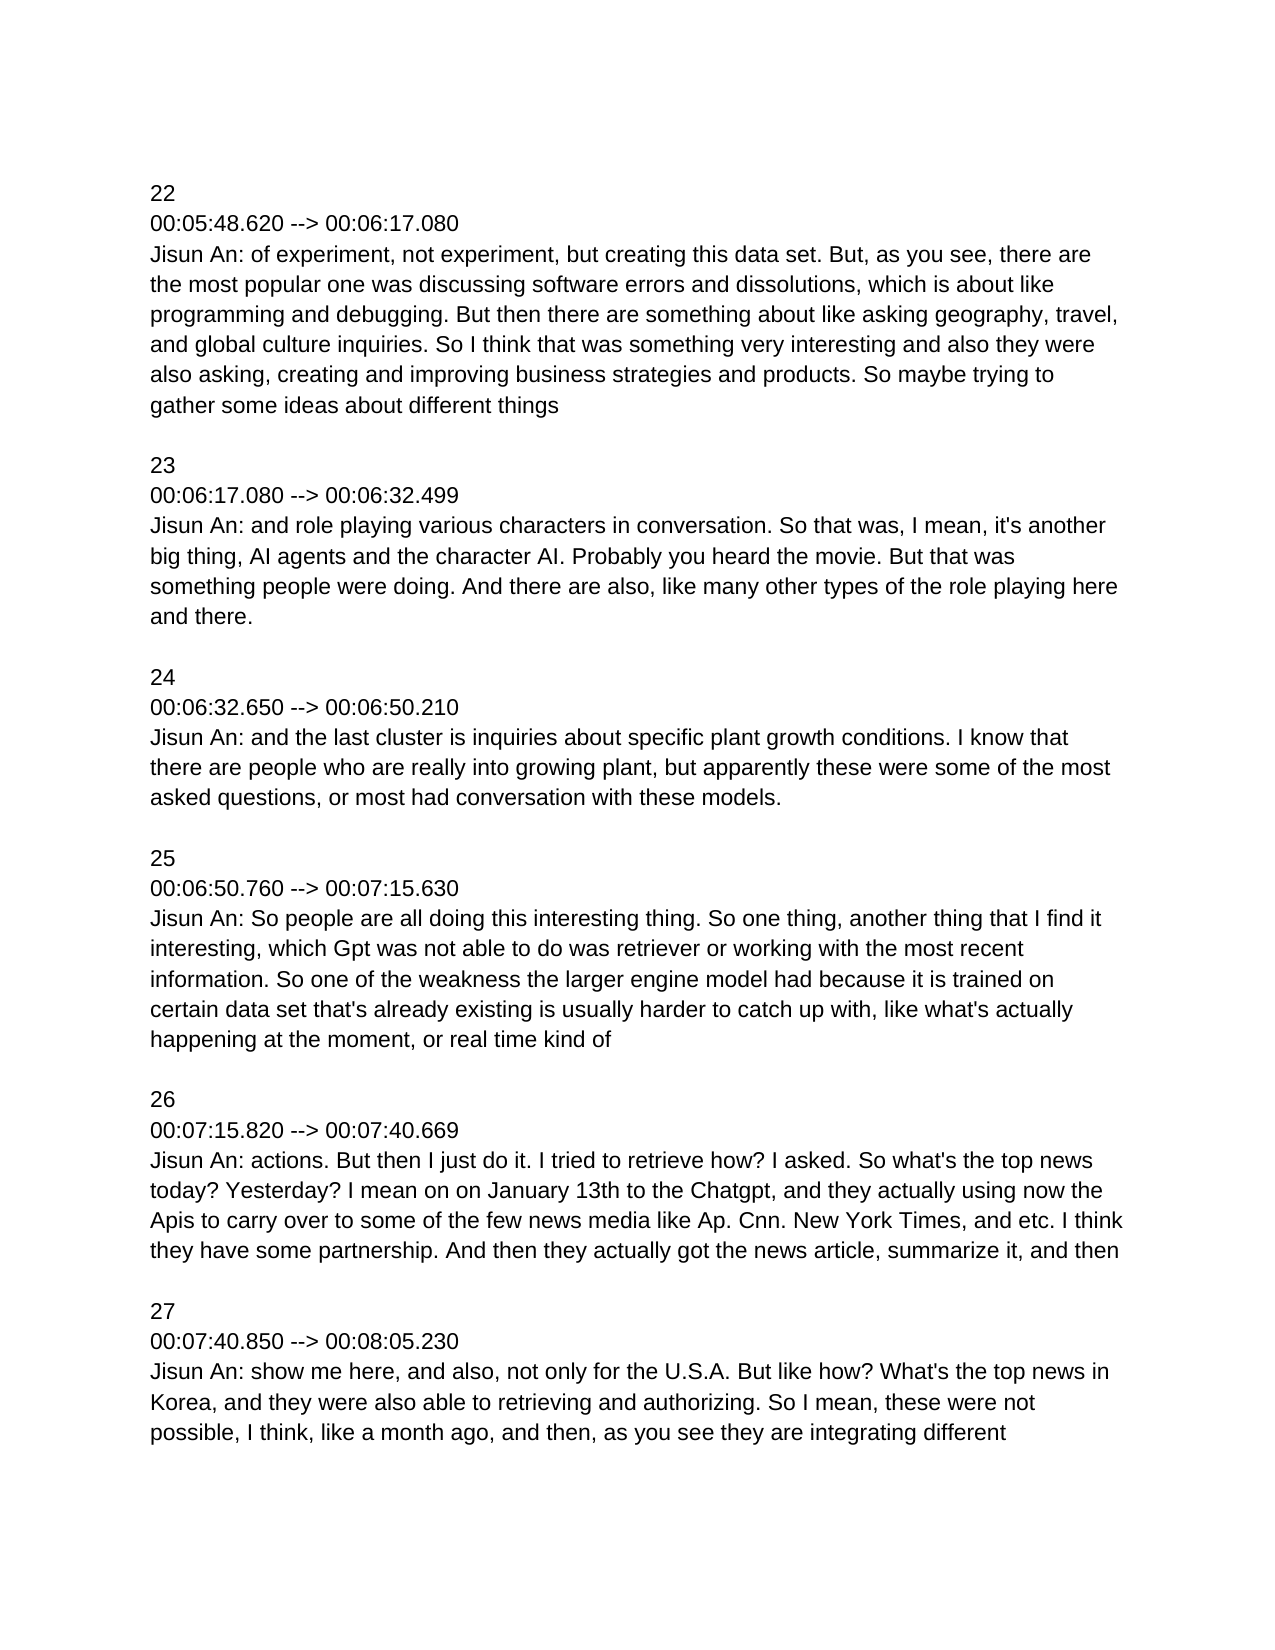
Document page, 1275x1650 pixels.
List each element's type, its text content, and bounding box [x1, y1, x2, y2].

text 24 [150, 663, 1125, 690]
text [150, 1358, 1125, 1445]
text 00:06:17.080 --> 00:06:32.499 [150, 482, 1125, 509]
text Jisun An: actions. But then I just do it. I tried to retrieve how? I asked. So what's the top news today? Yesterday? I mean on on January 13th to the Chatgpt, and they actually using now the Apis to carry over to some of the few news media like Ap. Cnn. New York Times, and etc. I think they have some partnership. And then they actually got the news article, summarize it, and then [150, 1147, 1125, 1264]
text 00:06:32.650 --> 00:06:50.210 [150, 694, 1125, 720]
text 22 [150, 180, 1125, 207]
text 27 [150, 1298, 1125, 1324]
text 00:06:50.760 --> 00:07:15.630 [150, 875, 1125, 901]
text 23 [150, 452, 1125, 478]
text 25 [150, 845, 1125, 871]
text Jisun An: So people are all doing this interesting thing. So one thing, another thing that I find it interesting, which Gpt was not able to do was retriever or working with the most recent information. So one of the weakness the larger engine model had because it is trained on certain data set that's already existing is usually harder to catch up with, like what's actually happening at the moment, or real time kind of [150, 905, 1125, 1052]
text 00:07:40.850 --> 00:08:05.230 [150, 1328, 1125, 1354]
text 00:05:48.620 --> 00:06:17.080 [150, 210, 1125, 237]
text Jisun An: and the last cluster is inquiries about specific plant growth conditions. I know that there are people who are really into growing plant, but apparently these were some of the most asked questions, or most had conversation with these models. [150, 724, 1125, 811]
text Jisun An: of experiment, not experiment, but creating this data set. But, as you see, there are the most popular one was discussing software errors and dissolutions, which is about like programming and debugging. But then there are something about like asking geography, travel, and global culture inquiries. So I think that was something very interesting and also they were also asking, creating and improving business strategies and products. So maybe trying to gather some ideas about different things [150, 241, 1125, 418]
text 26 [150, 1086, 1125, 1113]
text 00:07:15.820 --> 00:07:40.669 [150, 1117, 1125, 1143]
text Jisun An: and role playing various characters in conversation. So that was, I mean, it's another big thing, AI agents and the character AI. Probably you heard the movie. But that was something people were doing. And there are also, like many other types of the role playing here and there. [150, 512, 1125, 629]
